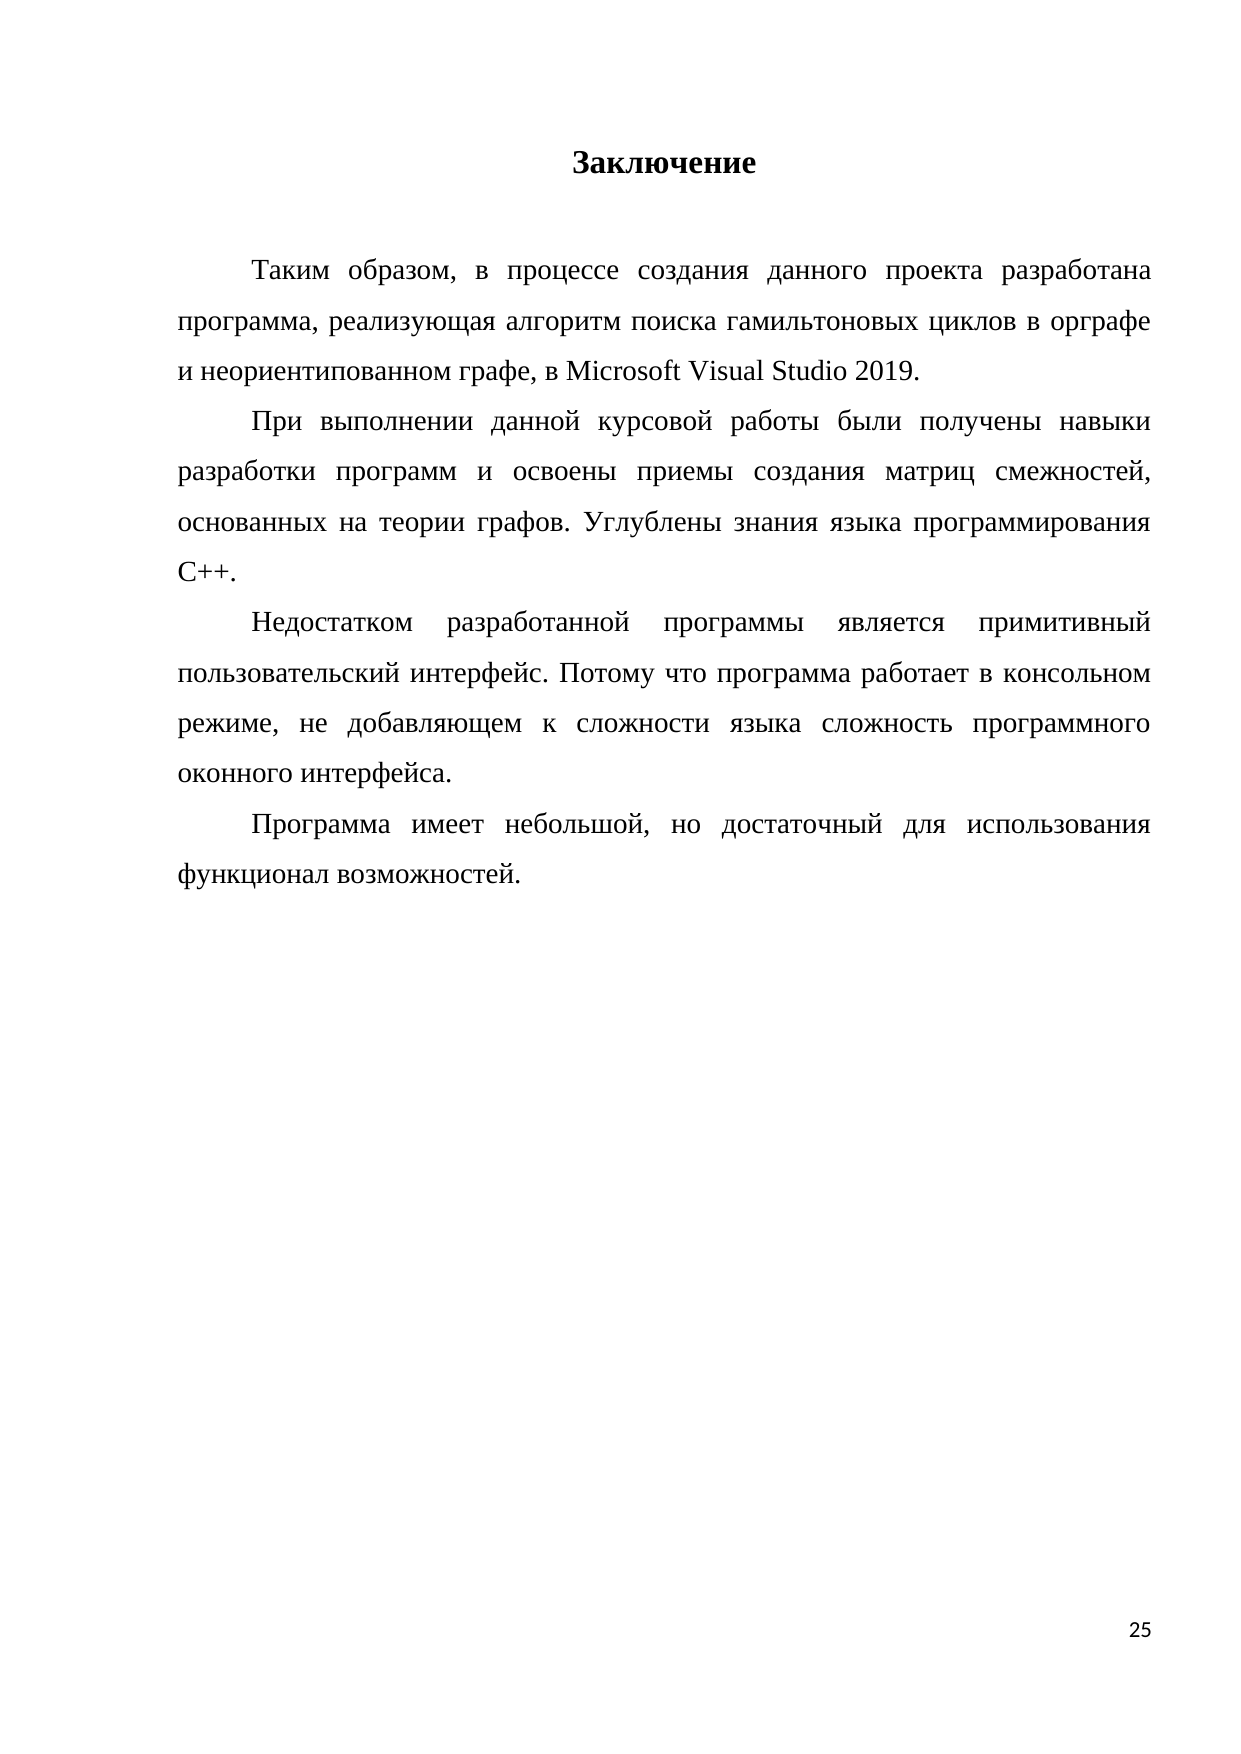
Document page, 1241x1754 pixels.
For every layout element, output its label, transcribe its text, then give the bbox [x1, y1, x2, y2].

text Таким образом, в процессе создания данного проекта разработана программа, реализующая алгоритм поиска гамильтоновых циклов в орграфе и неориентипованном графе, в Microsoft Visual Studio 2019. [177, 252, 1152, 386]
text Недостатком разработанной программы является примитивный пользовательский интерфейс. Потому что программа работает в консольном режиме, не добавляющем к сложности языка сложность программного оконного интерфейса. [177, 604, 1152, 789]
subtitle Заключение [176, 142, 1152, 180]
text Программа имеет небольшой, но достаточный для использования функционал возможностей. [177, 806, 1152, 889]
text При выполнении данной курсовой работы были получены навыки разработки программ и освоены приемы создания матриц смежностей, основанных на теории графов. Углублены знания языка программирования C++. [177, 403, 1152, 588]
